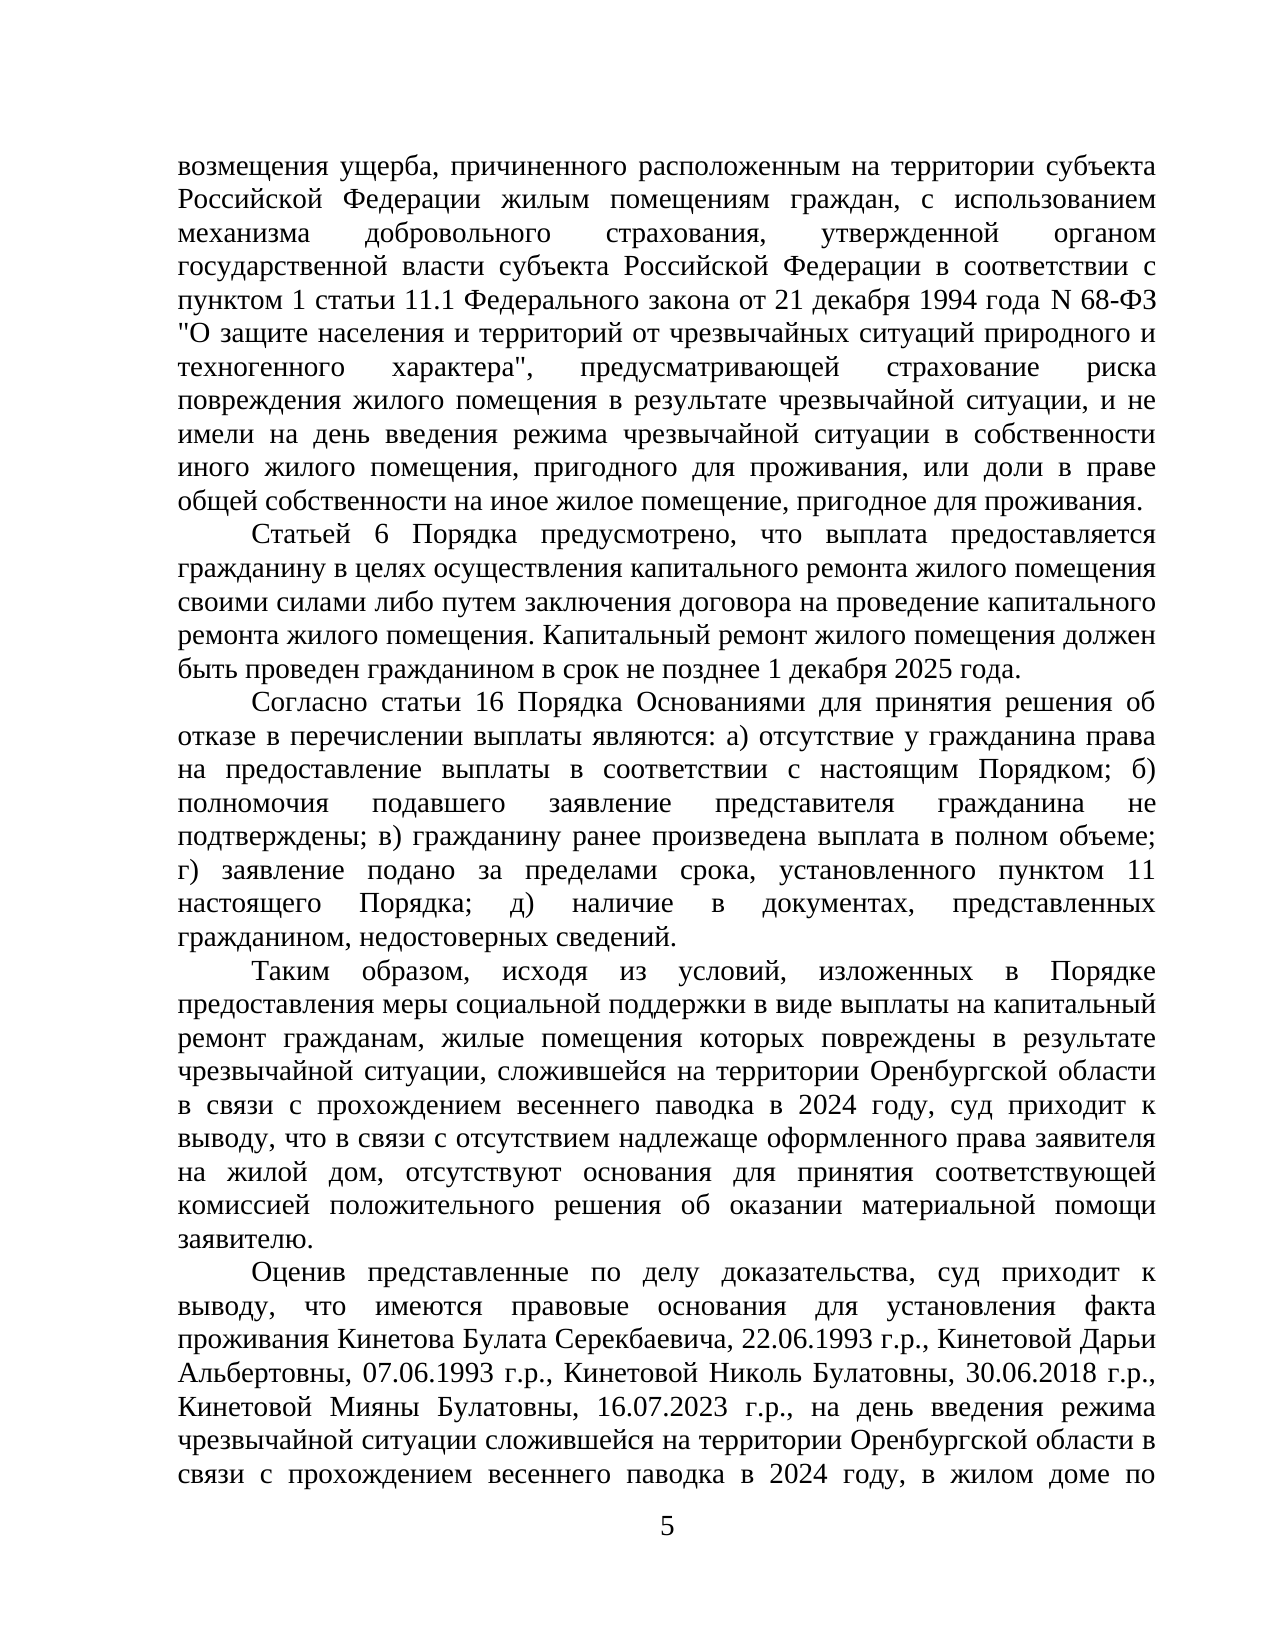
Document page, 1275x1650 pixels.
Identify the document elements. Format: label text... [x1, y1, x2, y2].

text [177, 1254, 1157, 1489]
text Статьей 6 Порядка предусмотрено, что выплата предоставляется гражданину в целях осуществления капитального ремонта жилого помещения своими силами либо путем заключения договора на проведение капитального ремонта жилого помещения. Капитальный ремонт жилого помещения должен быть проведен гражданином в срок не позднее 1 декабря 2025 года. [177, 517, 1157, 684]
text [177, 148, 1157, 517]
text Таким образом, исходя из условий, изложенных в Порядке предоставления меры социальной поддержки в виде выплаты на капитальный ремонт гражданам, жилые помещения которых повреждены в результате чрезвычайной ситуации, сложившейся на территории Оренбургской области в связи с прохождением весеннего паводка в 2024 году, суд приходит к выводу, что в связи с отсутствием надлежаще оформленного права заявителя на жилой дом, отсутствуют основания для принятия соответствующей комиссией положительного решения об оказании материальной помощи заявителю. [177, 953, 1157, 1254]
text Согласно статьи 16 Порядка Основаниями для принятия решения об отказе в перечислении выплаты являются: а) отсутствие у гражданина права на предоставление выплаты в соответствии с настоящим Порядком; б) полномочия подавшего заявление представителя гражданина не подтверждены; в) гражданину ранее произведена выплата в полном объеме; г) заявление подано за пределами срока, установленного пунктом 11 настоящего Порядка; д) наличие в документах, представленных гражданином, недостоверных сведений. [177, 684, 1157, 953]
